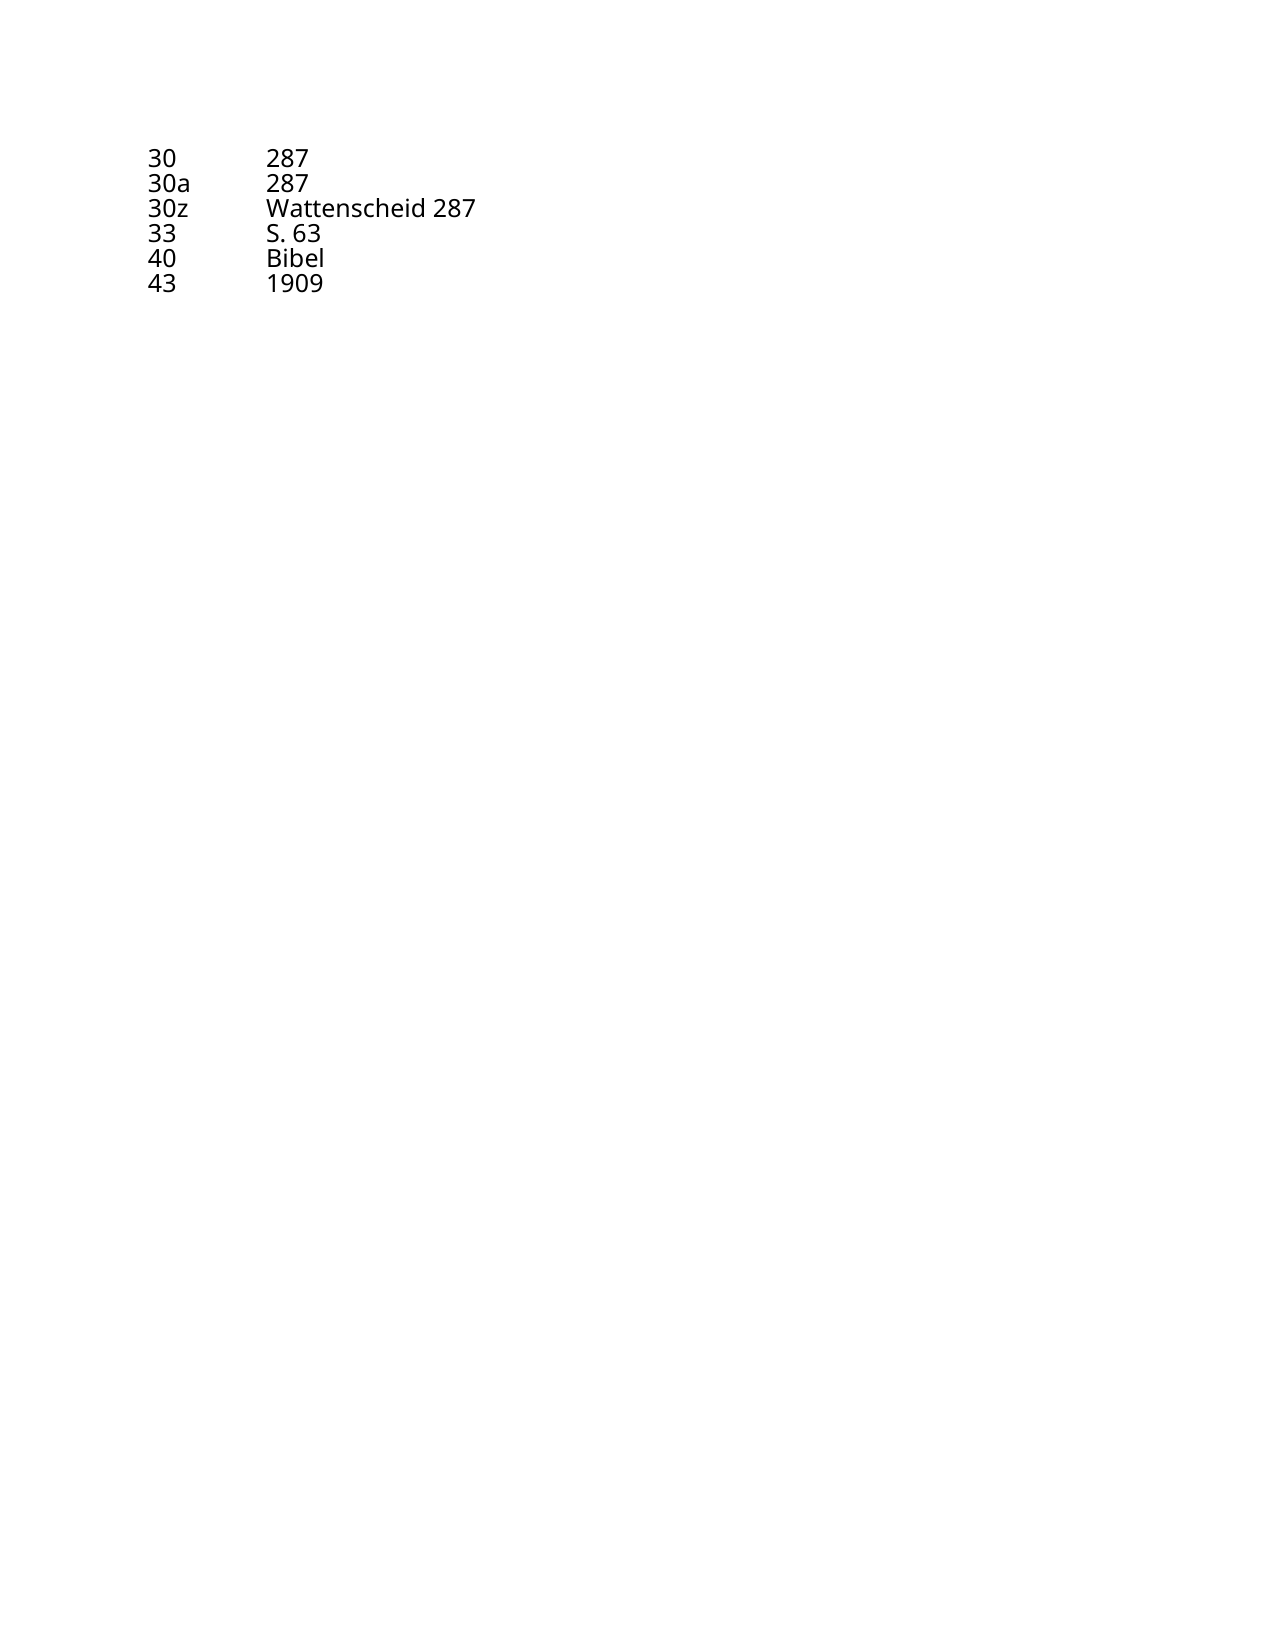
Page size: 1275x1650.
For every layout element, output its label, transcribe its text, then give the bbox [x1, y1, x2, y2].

text 30 287 [148, 148, 1127, 173]
text 40 s[Bibel]s [148, 248, 1127, 273]
text 43 1909 [148, 273, 1127, 298]
text 33 S. 63 [148, 223, 1127, 248]
text 30a 287 [148, 173, 1127, 198]
text 30z Wattenscheid 287 [148, 198, 1127, 223]
